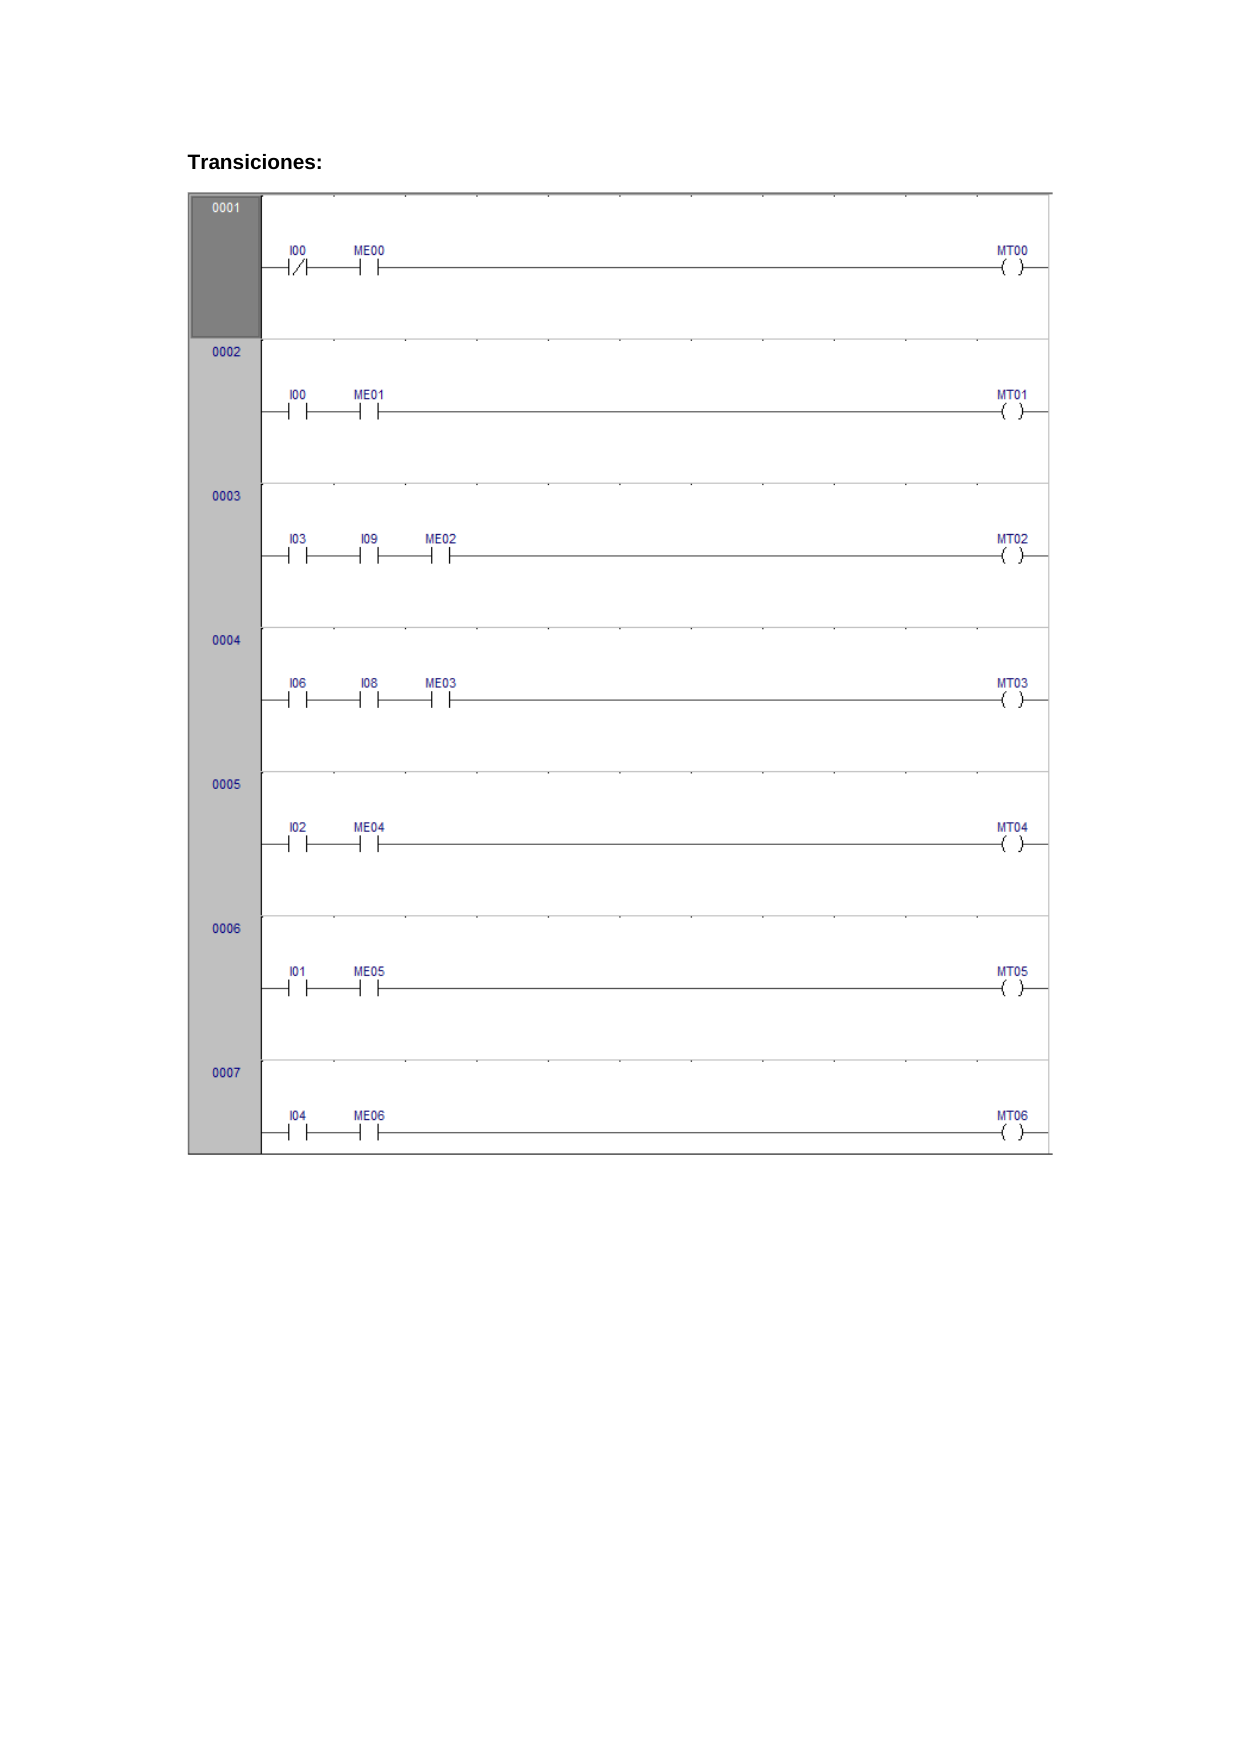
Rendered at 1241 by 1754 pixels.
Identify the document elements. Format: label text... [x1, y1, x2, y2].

picture [187, 192, 1053, 1156]
text Transiciones: [187, 150, 1053, 174]
